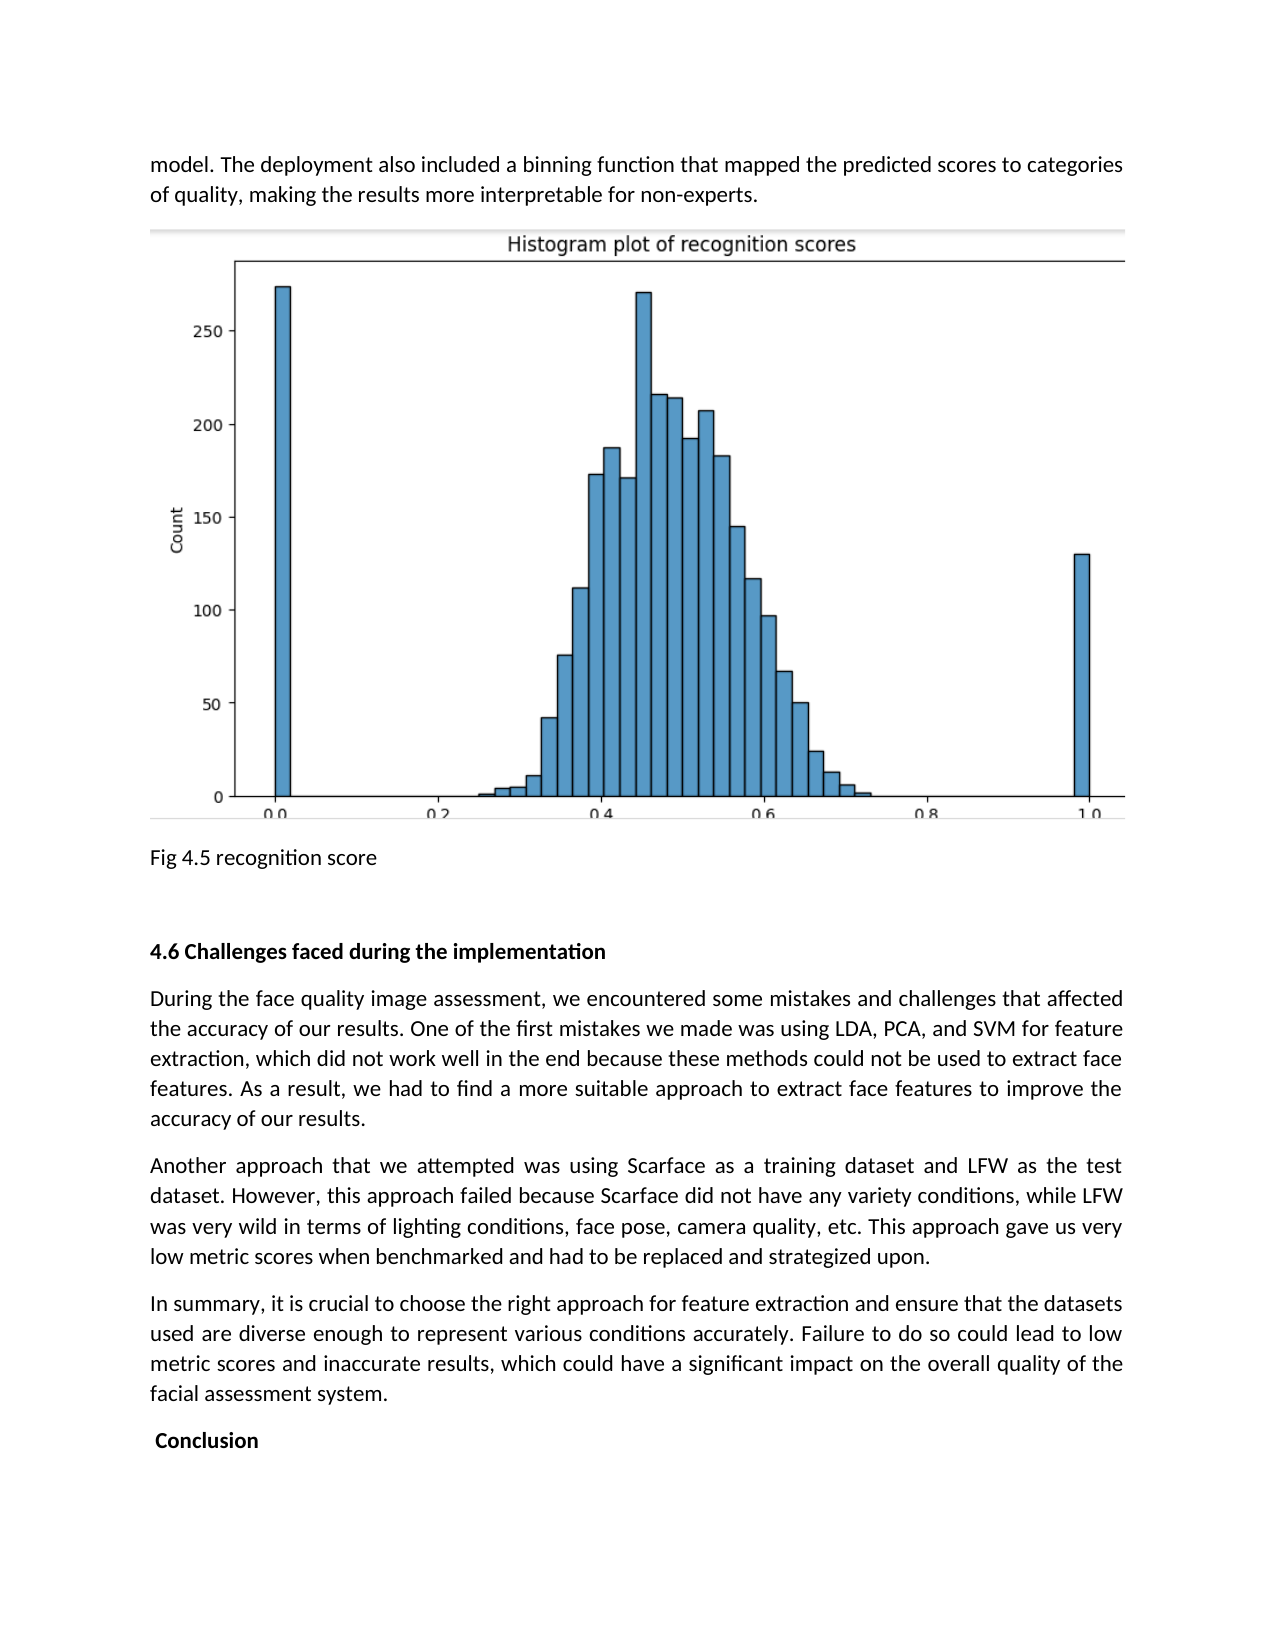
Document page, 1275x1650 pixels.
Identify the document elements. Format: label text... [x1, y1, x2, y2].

text Fig 4.5 recognition score [150, 843, 1125, 871]
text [150, 150, 1125, 208]
text Another approach that we attempted was using Scarface as a training dataset and LFW as the test dataset. However, this approach failed because Scarface did not have any variety conditions, while LFW was very wild in terms of lighting conditions, face pose, camera quality, etc. This approach gave us very low metric scores when benchmarked and had to be replaced and strategized upon. [150, 1151, 1125, 1270]
text During the face quality image assessment, we encountered some mistakes and challenges that affected the accuracy of our results. One of the first mistakes we made was using LDA, PCA, and SVM for feature extraction, which did not work well in the end because these methods could not be used to extract face features. As a result, we had to find a more suitable approach to extract face features to improve the accuracy of our results. [150, 984, 1125, 1133]
text 4.6 Challenges faced during the implementation [150, 937, 1125, 965]
text In summary, it is crucial to choose the right approach for feature extraction and ensure that the datasets used are diverse enough to represent various conditions accurately. Failure to do so could lead to low metric scores and inaccurate results, which could have a significant impact on the overall quality of the facial assessment system. [150, 1289, 1125, 1408]
text Conclusion [150, 1426, 1125, 1454]
picture [150, 227, 1125, 825]
